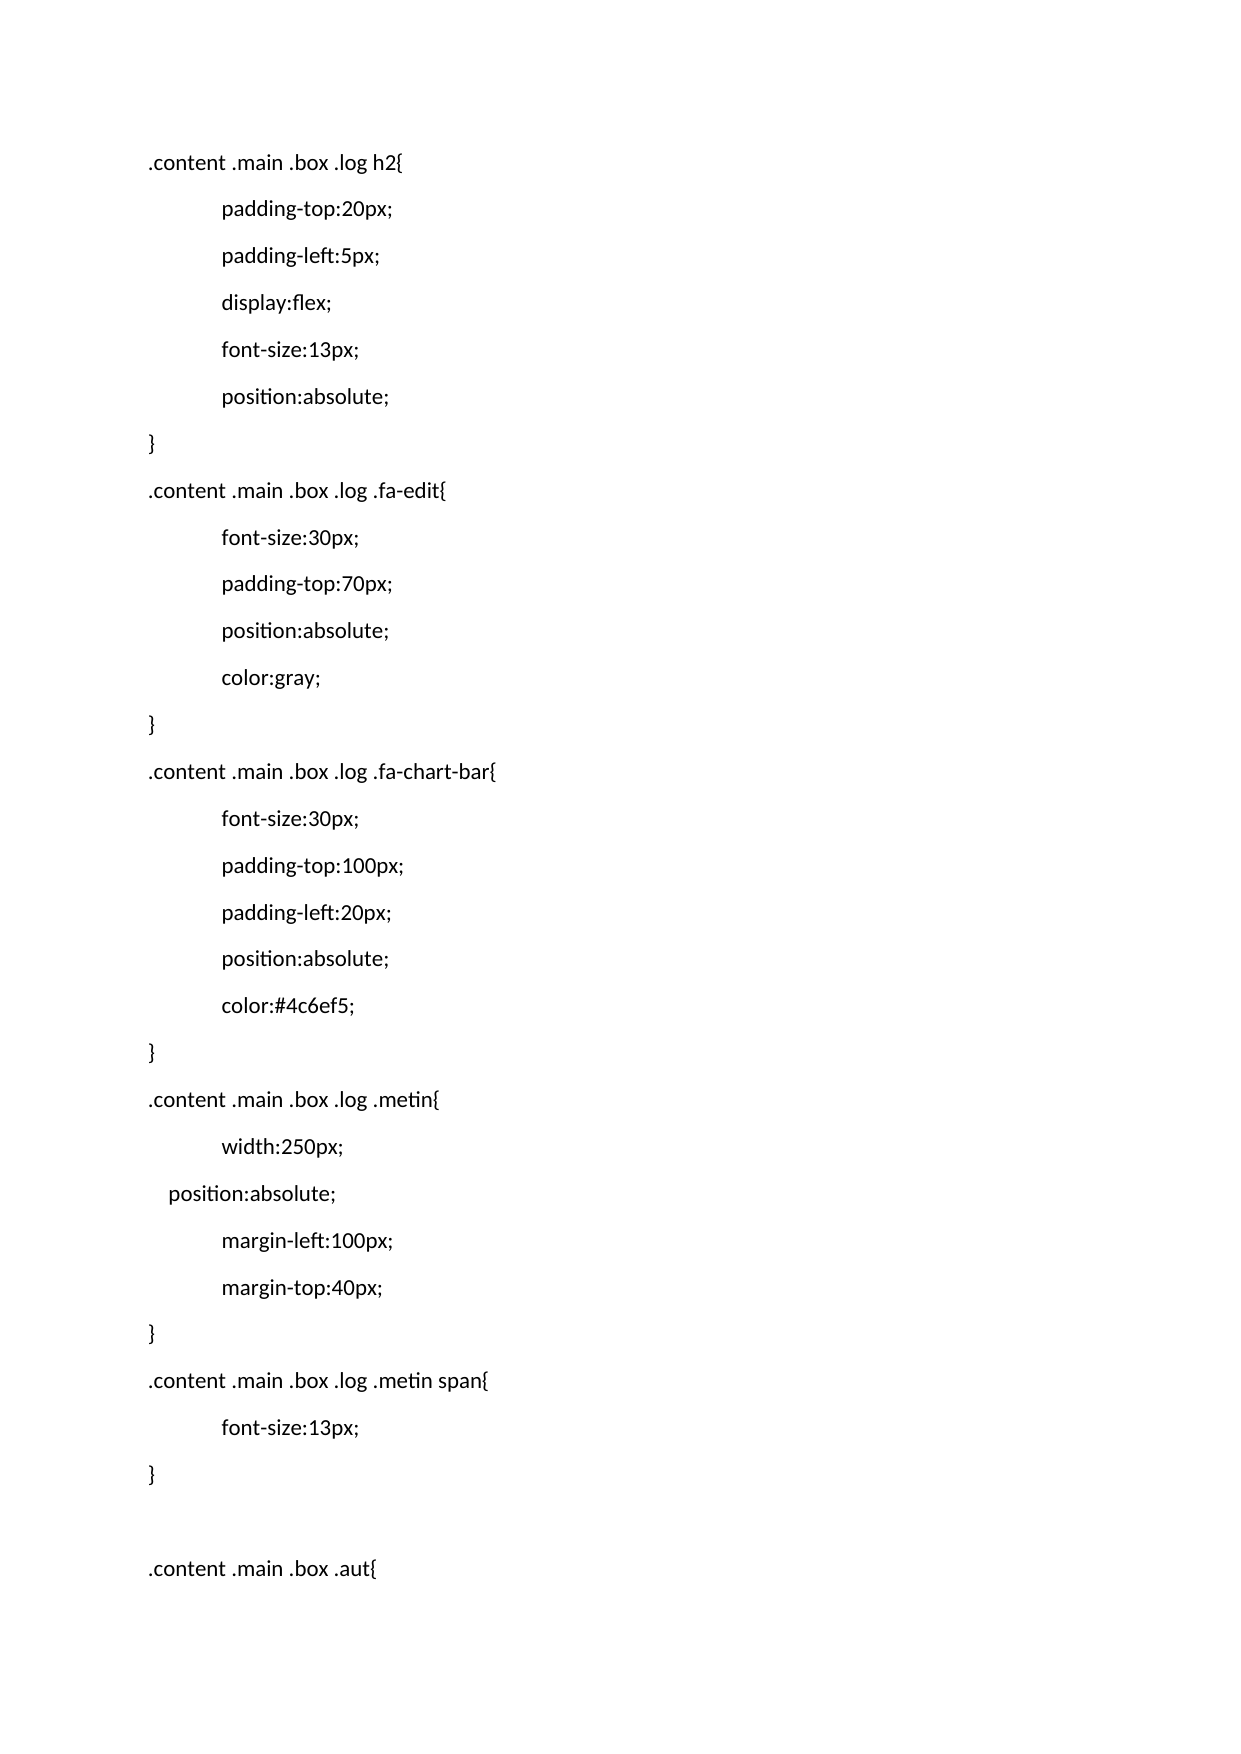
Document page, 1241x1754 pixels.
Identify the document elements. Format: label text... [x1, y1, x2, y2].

text padding-left:5px; [148, 241, 1093, 269]
text .content .main .box .aut{ [148, 1554, 1093, 1582]
text width:250px; [148, 1132, 1093, 1160]
text } [148, 1319, 1093, 1347]
text color:#4c6ef5; [148, 991, 1093, 1019]
text } [148, 1460, 1093, 1488]
text position:absolute; [148, 1179, 1093, 1207]
text } [148, 429, 1093, 457]
text margin-left:100px; [148, 1226, 1093, 1254]
text padding-top:100px; [148, 851, 1093, 879]
text padding-top:70px; [148, 569, 1093, 597]
text } [148, 1038, 1093, 1066]
text position:absolute; [148, 616, 1093, 644]
text .content .main .box .log .fa-chart-bar{ [148, 757, 1093, 785]
text color:gray; [148, 663, 1093, 691]
text font-size:13px; [148, 1413, 1093, 1441]
text position:absolute; [148, 944, 1093, 972]
text margin-top:40px; [148, 1273, 1093, 1301]
text padding-top:20px; [148, 194, 1093, 222]
text display:flex; [148, 288, 1093, 316]
text .content .main .box .log h2{ [148, 148, 1093, 176]
text .content .main .box .log .metin span{ [148, 1366, 1093, 1394]
text padding-left:20px; [148, 898, 1093, 926]
text font-size:30px; [148, 523, 1093, 551]
text } [148, 710, 1093, 738]
text position:absolute; [148, 382, 1093, 410]
text font-size:13px; [148, 335, 1093, 363]
text .content .main .box .log .fa-edit{ [148, 476, 1093, 504]
text font-size:30px; [148, 804, 1093, 832]
text .content .main .box .log .metin{ [148, 1085, 1093, 1113]
